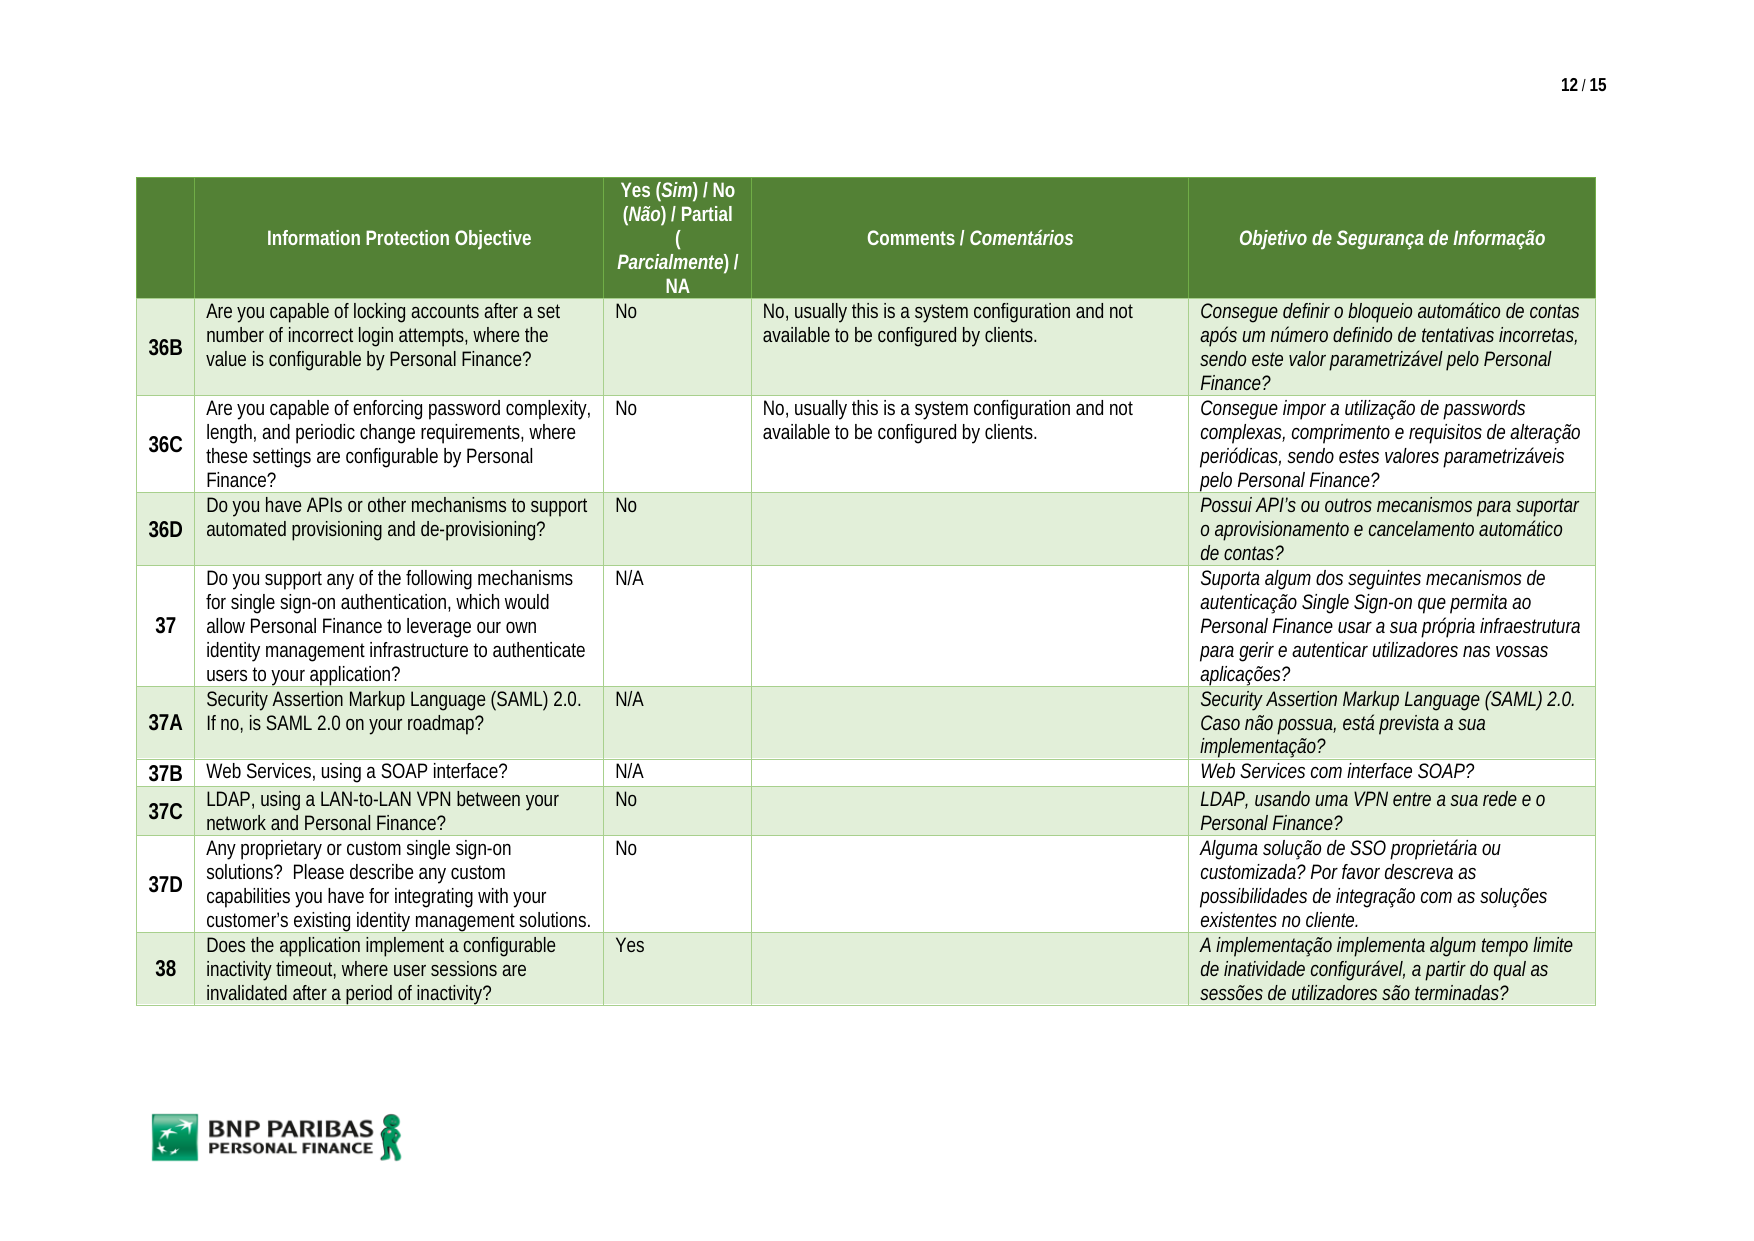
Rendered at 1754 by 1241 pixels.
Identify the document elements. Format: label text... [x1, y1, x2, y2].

table_cell [752, 787, 1188, 835]
table_cell Web Services com interface SOAP? [1189, 760, 1595, 786]
table_cell Alguma solução de SSO proprietária ou customizada? Por favor descreva as possibilidades de integração com as soluções existentes no cliente. [1189, 836, 1595, 932]
table_cell 36D [137, 493, 194, 565]
table_header Information Protection Objective [195, 178, 603, 298]
table_cell Consegue definir o bloqueio automático de contas após um número definido de tentativas incorretas, sendo este valor parametrizável pelo Personal Finance? [1189, 299, 1595, 395]
table_cell 37 [137, 566, 194, 686]
table_cell Are you capable of locking accounts after a set number of incorrect login attempts, where the value is configurable by Personal Finance? [195, 299, 603, 395]
table_cell 37D [137, 836, 194, 932]
table_cell Suporta algum dos seguintes mecanismos de autenticação Single Sign-on que permita ao Personal Finance usar a sua própria infraestrutura para gerir e autenticar utilizadores nas vossas aplicações? [1189, 566, 1595, 686]
table_cell No [604, 299, 751, 395]
table_header [137, 178, 194, 298]
table_cell Consegue impor a utilização de passwords complexas, comprimento e requisitos de alteração periódicas, sendo estes valores parametrizáveis pelo Personal Finance? [1189, 396, 1595, 492]
table_cell Web Services, using a SOAP interface? [195, 760, 603, 786]
table_header Yes (Sim) / No (Não) / Partial (Parcialmente) / NA [604, 178, 751, 298]
table_cell No [604, 787, 751, 835]
table_cell No [604, 836, 751, 932]
table_cell [752, 760, 1188, 786]
table_cell 37B [137, 760, 194, 786]
table_header Objetivo de Segurança de Informação [1189, 178, 1595, 298]
table_cell N/A [604, 760, 751, 786]
table_cell A implementação implementa algum tempo limite de inatividade configurável, a partir do qual as sessões de utilizadores são terminadas? [1189, 933, 1595, 1004]
table_cell Do you have APIs or other mechanisms to support automated provisioning and de-provisioning? [195, 493, 603, 565]
picture [147, 1109, 411, 1167]
table_cell 36B [137, 299, 194, 395]
table_cell Are you capable of enforcing password complexity, length, and periodic change requirements, where these settings are configurable by Personal Finance? [195, 396, 603, 492]
table_cell 37C [137, 787, 194, 835]
table_cell N/A [604, 566, 751, 686]
table_cell [752, 933, 1188, 1004]
table_cell [752, 493, 1188, 565]
table_cell LDAP, using a LAN-to-LAN VPN between your network and Personal Finance? [195, 787, 603, 835]
table_cell No [604, 396, 751, 492]
table_cell [752, 566, 1188, 686]
table_cell Do you support any of the following mechanisms for single sign-on authentication, which would allow Personal Finance to leverage our own identity management infrastructure to authenticate users to your application? [195, 566, 603, 686]
table_cell No, usually this is a system configuration and not available to be configured by clients. [752, 299, 1188, 395]
table_cell Security Assertion Markup Language (SAML) 2.0. Caso não possua, está prevista a sua implementação? [1189, 687, 1595, 758]
table_cell 37A [137, 687, 194, 758]
table_cell No, usually this is a system configuration and not available to be configured by clients. [752, 396, 1188, 492]
table_header Comments / Comentários [752, 178, 1188, 298]
table_cell Security Assertion Markup Language (SAML) 2.0. If no, is SAML 2.0 on your roadmap? [195, 687, 603, 758]
table_cell [752, 836, 1188, 932]
table_cell No [604, 493, 751, 565]
table_cell Possui API’s ou outros mecanismos para suportar o aprovisionamento e cancelamento automático de contas? [1189, 493, 1595, 565]
table_cell N/A [604, 687, 751, 758]
table_cell 36C [137, 396, 194, 492]
table_cell Does the application implement a configurable inactivity timeout, where user sessions are invalidated after a period of inactivity? [195, 933, 603, 1004]
table_cell 38 [137, 933, 194, 1004]
table_cell Yes [604, 933, 751, 1004]
table_cell [752, 687, 1188, 758]
table_cell LDAP, usando uma VPN entre a sua rede e o Personal Finance? [1189, 787, 1595, 835]
table_cell Any proprietary or custom single sign-on solutions? Please describe any custom capabilities you have for integrating with your customer’s existing identity management solutions. [195, 836, 603, 932]
